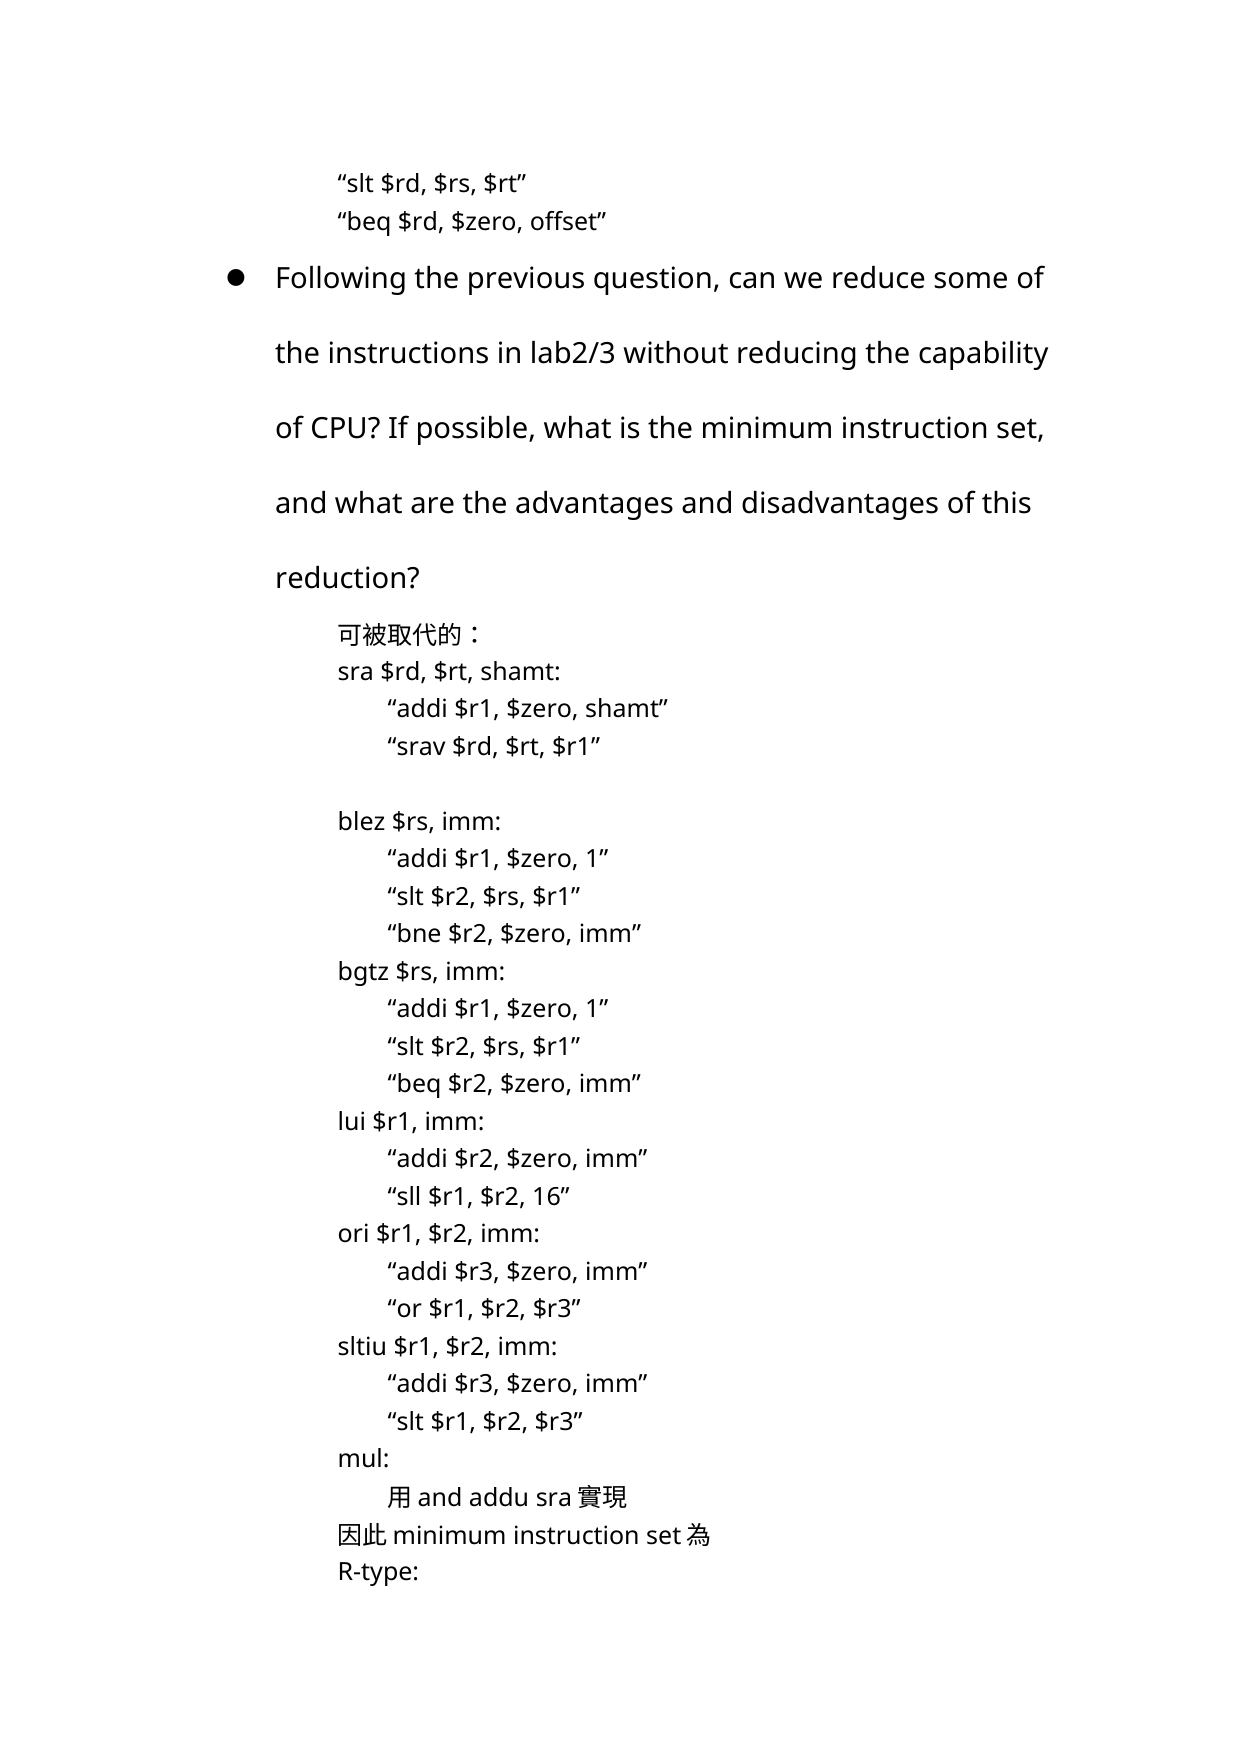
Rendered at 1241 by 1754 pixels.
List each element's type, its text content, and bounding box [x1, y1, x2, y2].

list Following the previous question, can we reduce some of the instructions in lab2/3 without reducing the capability of CPU? If possible, what is the minimum instruction set, and what are the advantages and disadvantages of this reduction? [225, 239, 1053, 614]
list lui $r1, imm: [337, 1102, 1053, 1139]
list “addi $r2, $zero, imm” [337, 1139, 1053, 1177]
list “srav $rd, $rt, $r1” [337, 727, 1053, 764]
list sra $rd, $rt, shamt: [337, 652, 1053, 689]
list ori $r1, $r2, imm: [337, 1214, 1053, 1252]
list “bne $r2, $zero, imm” [337, 914, 1053, 952]
list “addi $r1, $zero, shamt” [337, 689, 1053, 727]
list “addi $r1, $zero, 1” [337, 989, 1053, 1027]
list “slt $r2, $rs, $r1” [337, 1027, 1053, 1064]
list blez $rs, imm: [337, 802, 1053, 839]
text “beq $rd, $zero, offset” [337, 202, 1053, 239]
list sltiu $r1, $r2, imm: [337, 1327, 1053, 1364]
list “sll $r1, $r2, 16” [337, 1177, 1053, 1214]
list “addi $r3, $zero, imm” [337, 1364, 1053, 1402]
list 用and addu sra實現 [337, 1477, 1053, 1514]
list “beq $r2, $zero, imm” [337, 1064, 1053, 1102]
list 因此minimum instruction set為 [337, 1514, 1053, 1552]
list mul: [337, 1439, 1053, 1477]
list “addi $r3, $zero, imm” [337, 1252, 1053, 1289]
list 可被取代的： [337, 614, 1053, 652]
list “slt $r1, $r2, $r3” [337, 1402, 1053, 1439]
list “or $r1, $r2, $r3” [337, 1289, 1053, 1327]
list “slt $r2, $rs, $r1” [337, 877, 1053, 914]
list R-type: [337, 1552, 1053, 1589]
text bgtz $rs, imm: [287, 952, 1053, 989]
list “addi $r1, $zero, 1” [337, 839, 1053, 877]
text “slt $rd, $rs, $rt” [337, 164, 1053, 202]
